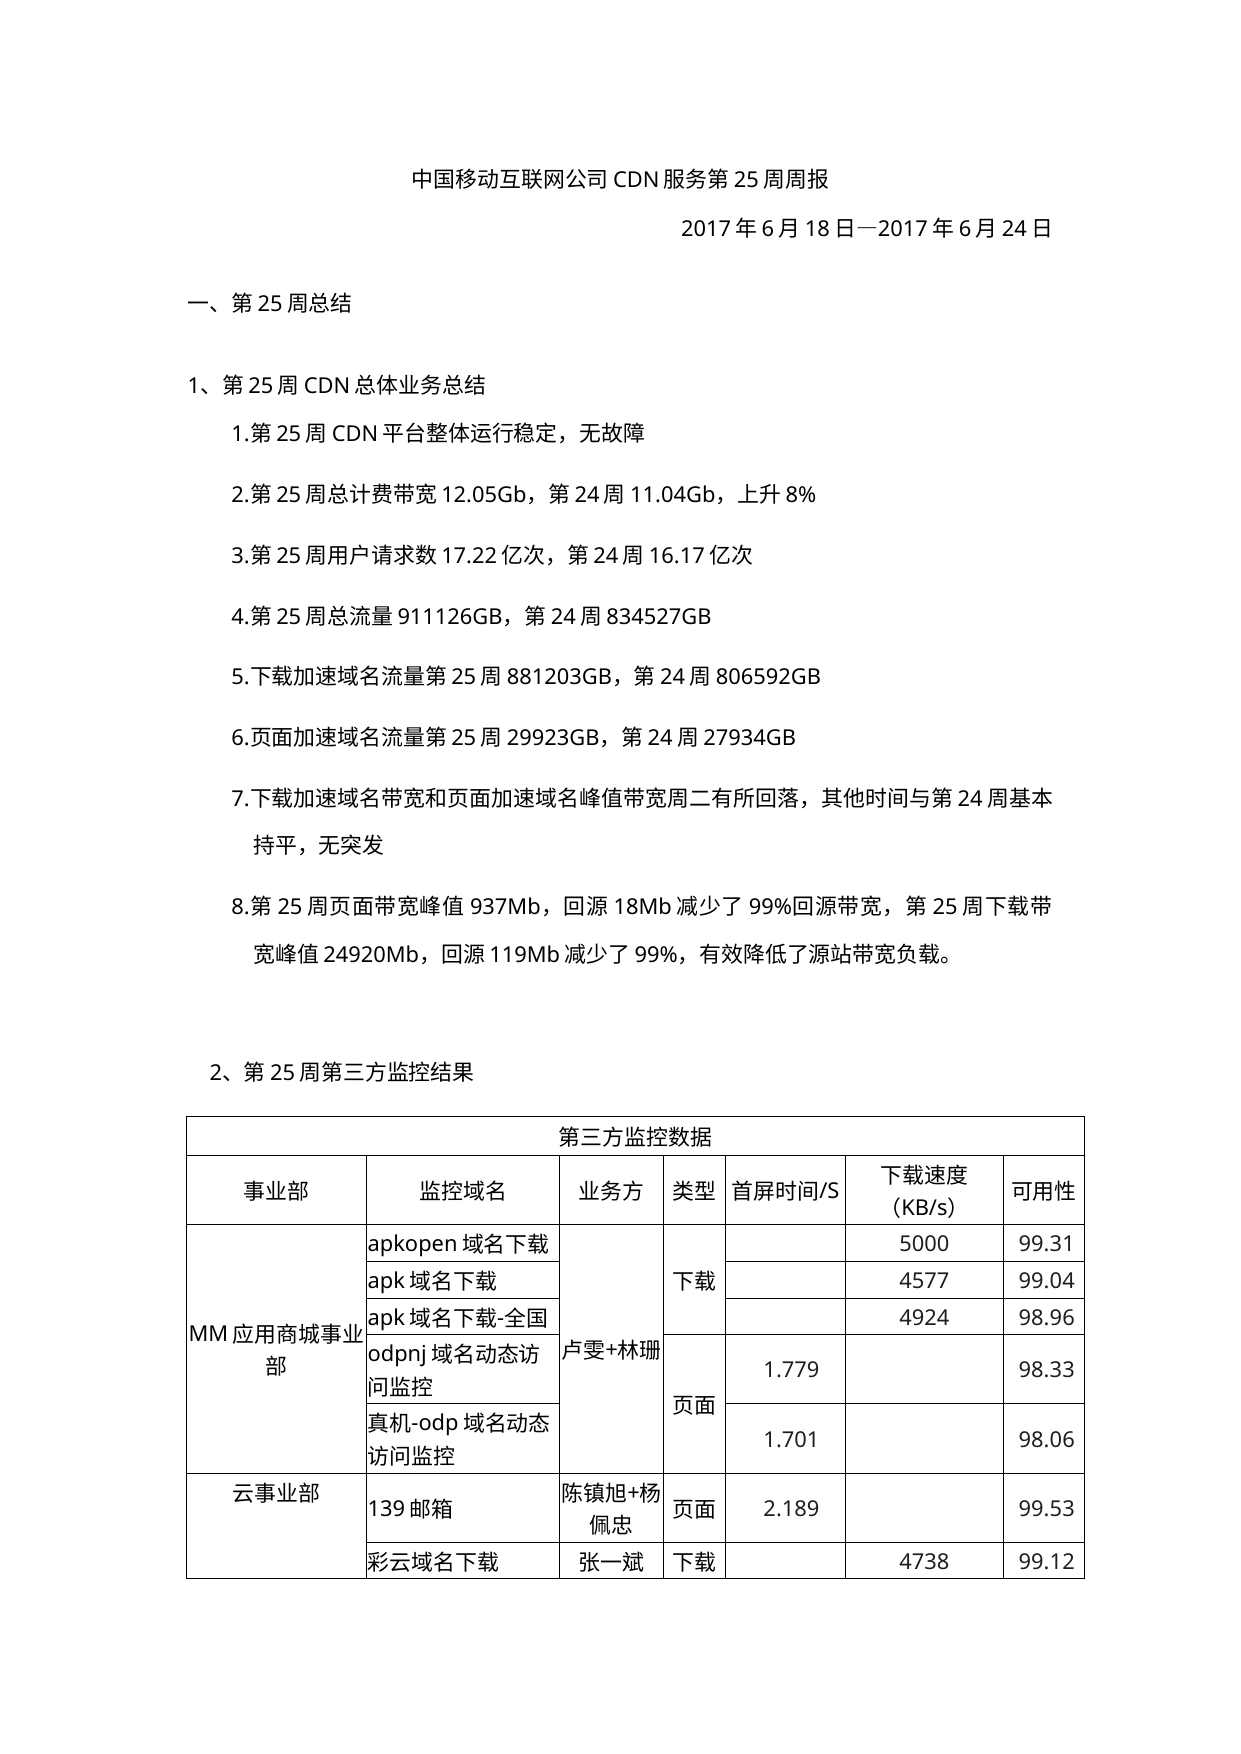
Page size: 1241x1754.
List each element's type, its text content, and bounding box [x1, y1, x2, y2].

table_cell 卢雯+林珊 [560, 1225, 663, 1472]
table_cell odpnj域名动态访问监控 [367, 1335, 559, 1403]
table_cell apkopen域名下载 [367, 1225, 559, 1261]
table_cell 可用性 [1004, 1156, 1084, 1224]
text 7.下载加速域名带宽和页面加速域名峰值带宽周二有所回落，其他时间与第24周基本持平，无突发 [231, 781, 1053, 860]
text 3.第25周用户请求数17.22亿次，第24周16.17亿次 [231, 538, 1053, 570]
table_cell 4924 [846, 1299, 1003, 1334]
text 2.第25周总计费带宽12.05Gb，第24周11.04Gb，上升8% [231, 477, 1053, 509]
text 8.第25周页面带宽峰值937Mb，回源18Mb减少了99%回源带宽，第25周下载带宽峰值24920Mb，回源119Mb减少了99%，有效降低了源站带宽负载。 [231, 889, 1053, 968]
table_cell 真机-odp域名动态访问监控 [367, 1404, 559, 1472]
table_cell 2.189 [726, 1474, 845, 1542]
table_cell apk域名下载 [367, 1262, 559, 1297]
table_cell 99.31 [1004, 1225, 1084, 1261]
table_header 第三方监控数据 [187, 1117, 1084, 1155]
table_cell 下载 [664, 1543, 725, 1578]
text 2017年6月18日—2017年6月24日 [187, 210, 1053, 243]
table_cell 业务方 [560, 1156, 663, 1224]
table_cell 98.33 [1004, 1335, 1084, 1403]
table_cell 陈镇旭+杨佩忠 [560, 1474, 663, 1542]
table_cell 139邮箱 [367, 1474, 559, 1542]
table_cell 4577 [846, 1262, 1003, 1297]
table_cell [846, 1335, 1003, 1403]
table_cell 张一斌 [560, 1543, 663, 1578]
table_cell 下载 [664, 1225, 725, 1334]
table_cell 1.779 [726, 1335, 845, 1403]
table_cell apk域名下载-全国 [367, 1299, 559, 1334]
table_cell MM应用商城事业部 [187, 1225, 366, 1472]
table_cell 1.701 [726, 1404, 845, 1472]
table_cell [726, 1543, 845, 1578]
table_cell 云事业部 [187, 1474, 366, 1578]
table_cell [846, 1474, 1003, 1542]
list 2、第25周第三方监控结果 [187, 1055, 1053, 1087]
table_cell [846, 1404, 1003, 1472]
table_cell [726, 1262, 845, 1297]
text 5.下载加速域名流量第25周881203GB，第24周806592GB [231, 659, 1053, 691]
text 中国移动互联网公司CDN服务第25周周报 [187, 162, 1053, 194]
table_cell 事业部 [187, 1156, 366, 1224]
table_cell 99.53 [1004, 1474, 1084, 1542]
table_cell 彩云域名下载 [367, 1543, 559, 1578]
text 6.页面加速域名流量第25周29923GB，第24周27934GB [231, 720, 1053, 752]
table_cell 4738 [846, 1543, 1003, 1578]
table_cell 首屏时间/S [726, 1156, 845, 1224]
text 1.第25周CDN平台整体运行稳定，无故障 [231, 416, 1053, 448]
text 4.第25周总流量911126GB，第24周834527GB [231, 599, 1053, 630]
table_cell 5000 [846, 1225, 1003, 1261]
table_cell 98.06 [1004, 1404, 1084, 1472]
table_cell 99.04 [1004, 1262, 1084, 1297]
table_cell 页面 [664, 1474, 725, 1542]
table_cell 99.12 [1004, 1543, 1084, 1578]
table_cell 类型 [664, 1156, 725, 1224]
subtitle 一、第25周总结 [187, 286, 1053, 318]
table_cell [726, 1299, 845, 1334]
table_cell 下载速度（KB/s） [846, 1156, 1003, 1224]
text 1、第25周CDN总体业务总结 [187, 368, 1053, 401]
table_cell 98.96 [1004, 1299, 1084, 1334]
table_cell [726, 1225, 845, 1261]
table_cell 监控域名 [367, 1156, 559, 1224]
table_cell 页面 [664, 1335, 725, 1472]
